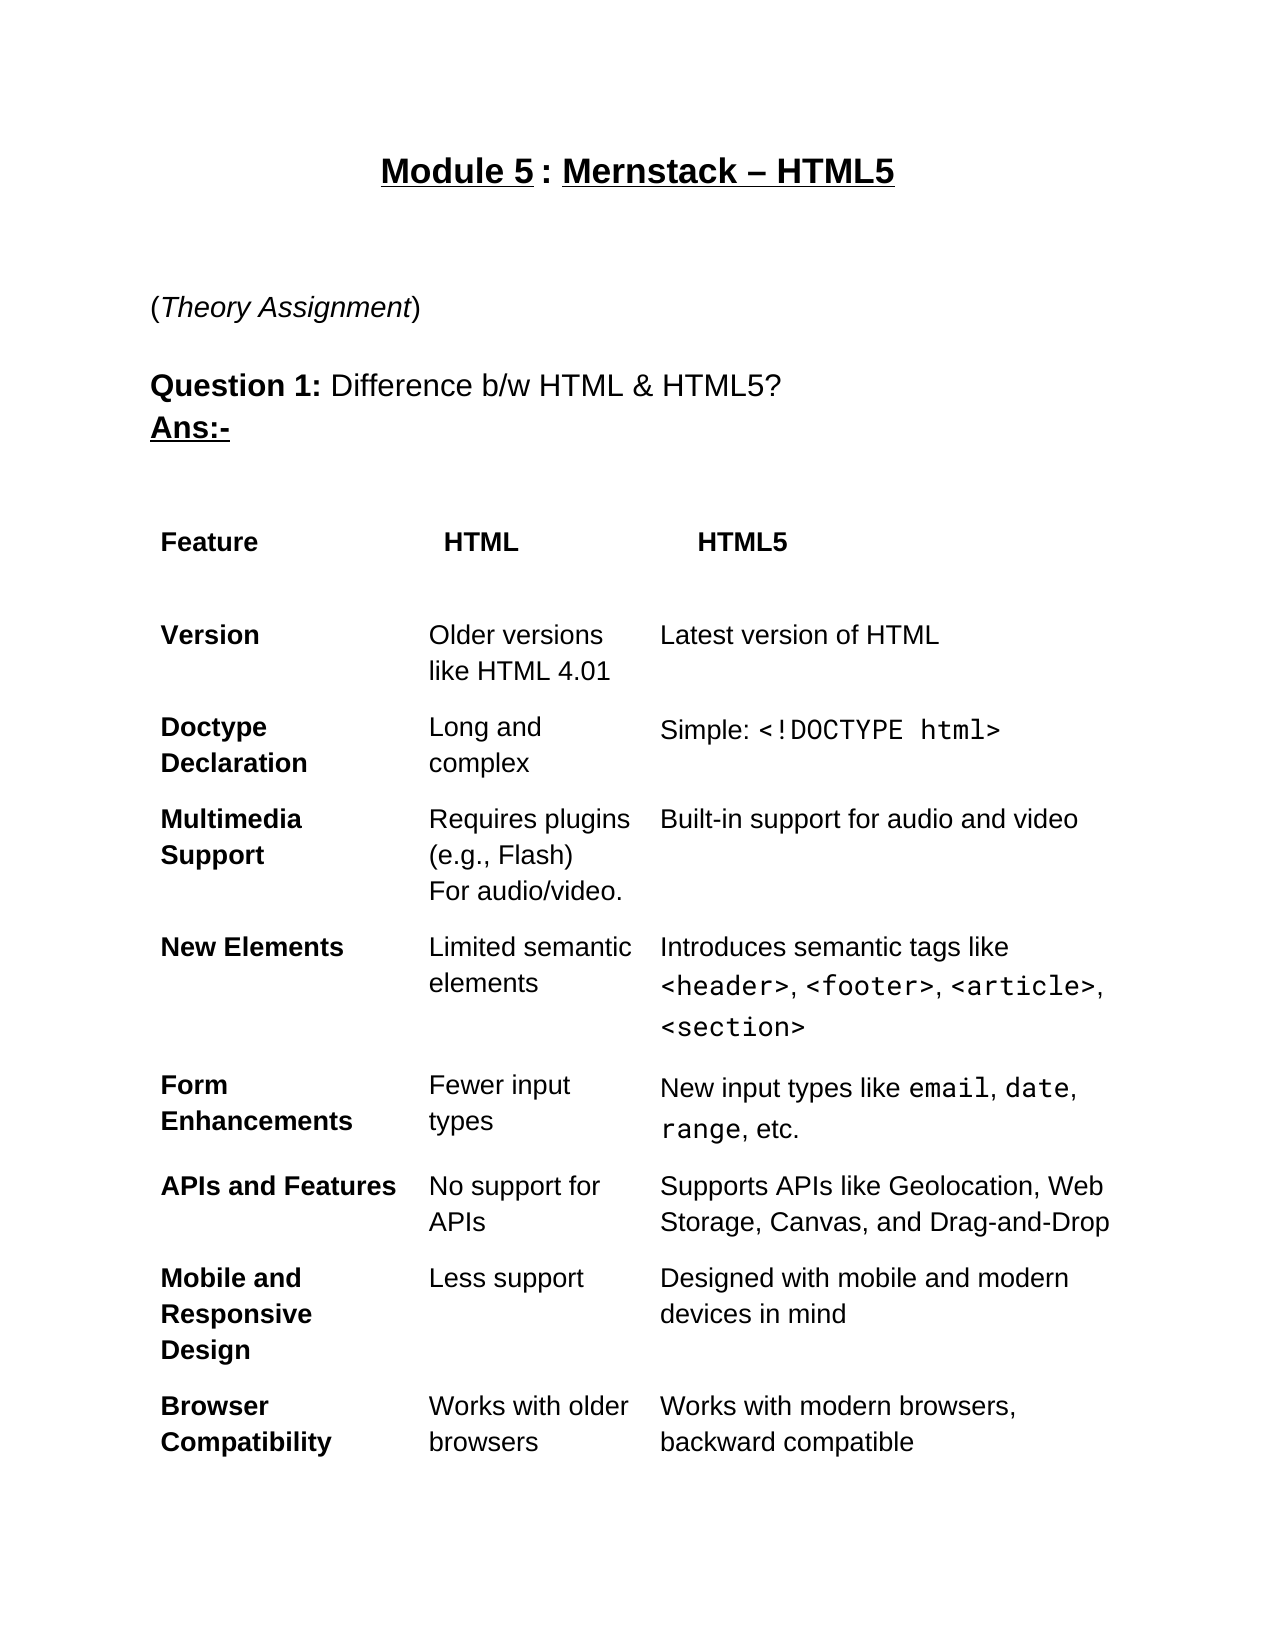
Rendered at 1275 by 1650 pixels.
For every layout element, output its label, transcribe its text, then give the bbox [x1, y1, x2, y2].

table_cell Introduces semantic tags like <header>, <footer>, <article>, <section> [649, 920, 1125, 1058]
table_cell Designed with mobile and modern devices in mind [649, 1252, 1125, 1379]
table_cell Limited semantic elements [418, 920, 649, 1058]
table_cell APIs and Features [150, 1160, 418, 1252]
table_cell Older versions like HTML 4.01 [418, 609, 649, 701]
table_cell Supports APIs like Geolocation, Web Storage, Canvas, and Drag-and-Drop [649, 1160, 1125, 1252]
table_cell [418, 1379, 649, 1471]
text Question 1: Difference b/w HTML & HTML5? [150, 367, 1125, 403]
table_header HTML [418, 516, 649, 609]
table_cell Simple: <!DOCTYPE html> [649, 701, 1125, 792]
table_cell Form Enhancements [150, 1058, 418, 1160]
text Module 5 : Mernstack – HTML5 [150, 150, 1125, 191]
table_cell Latest version of HTML [649, 609, 1125, 701]
text (Theory Assignment) [150, 290, 1125, 324]
table_cell Less support [418, 1252, 649, 1379]
table_cell Long and complex [418, 701, 649, 792]
table_cell Multimedia Support [150, 793, 418, 920]
table_cell Fewer input types [418, 1058, 649, 1160]
table_cell Version [150, 609, 418, 701]
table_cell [649, 1379, 1125, 1471]
table_cell Built-in support for audio and video [649, 793, 1125, 920]
table_header Feature [150, 516, 418, 609]
text Ans:- [150, 409, 1125, 444]
table_cell New Elements [150, 920, 418, 1058]
table_cell Requires plugins (e.g., Flash) For audio/video. [418, 793, 649, 920]
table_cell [150, 1379, 418, 1471]
table_cell Doctype Declaration [150, 701, 418, 792]
table_cell Mobile and Responsive Design [150, 1252, 418, 1379]
table_cell New input types like email, date, range, etc. [649, 1058, 1125, 1160]
table_cell No support for APIs [418, 1160, 649, 1252]
table_header HTML5 [649, 516, 1125, 609]
